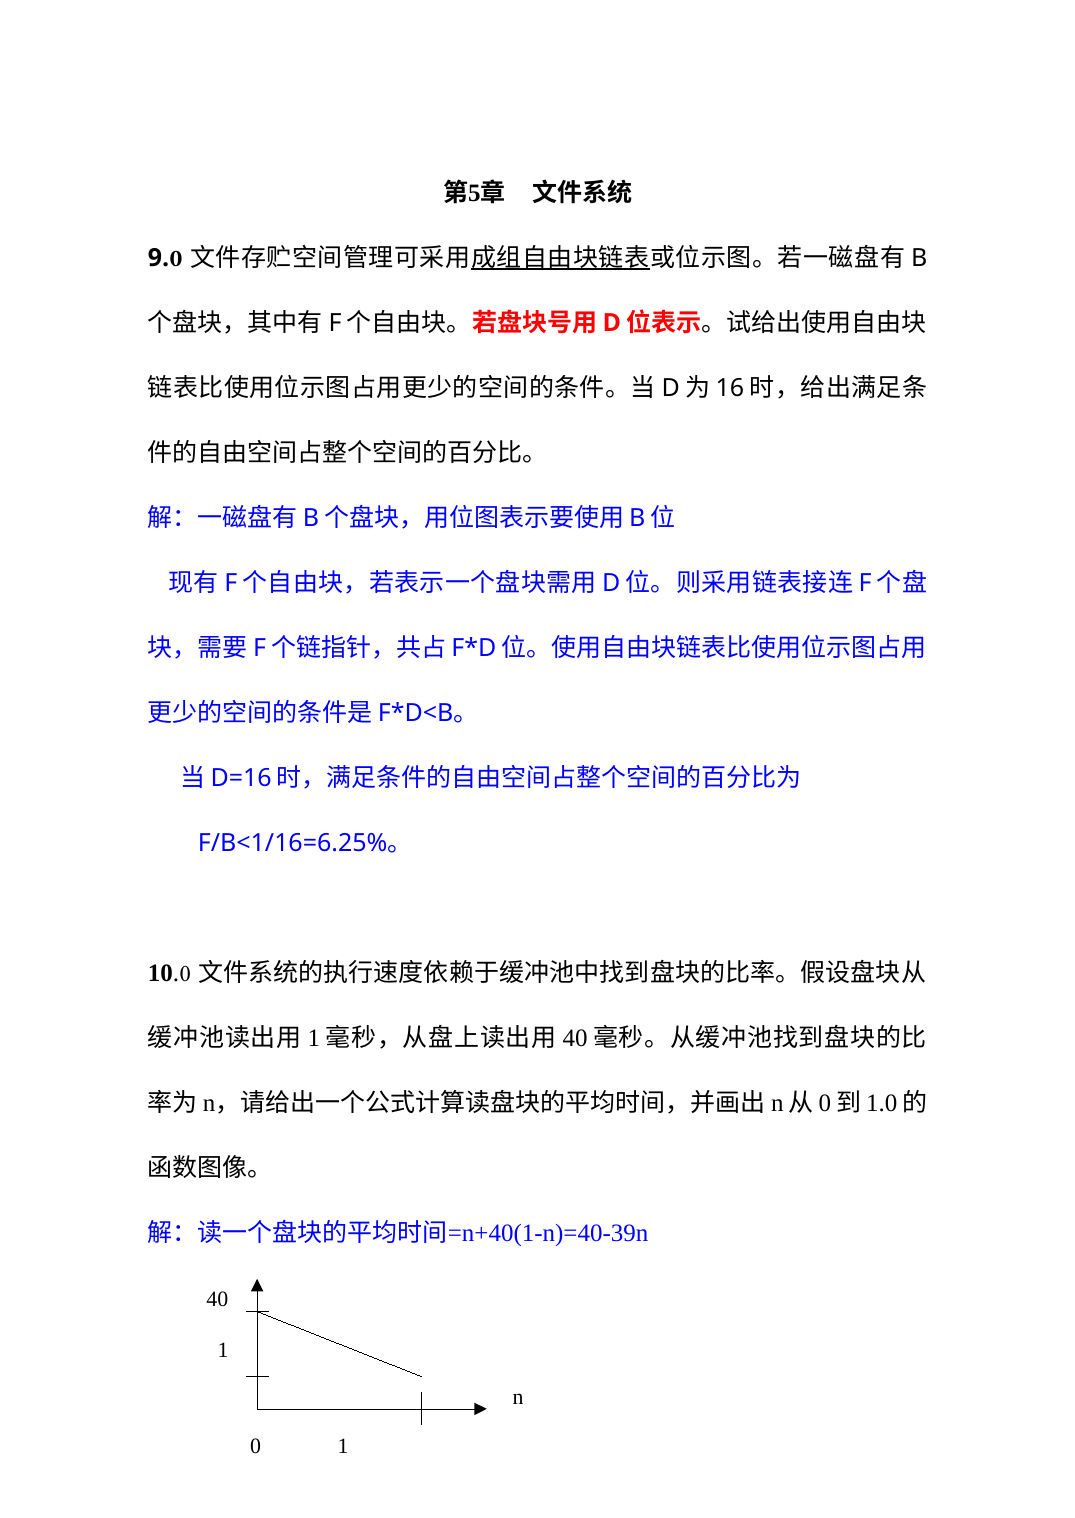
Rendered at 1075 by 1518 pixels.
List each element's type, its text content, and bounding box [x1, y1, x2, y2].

text 解：读一个盘块的平均时间=n+40(1-n)=40-39n [148, 1198, 927, 1263]
text 9. 文件存贮空间管理可采用成组自由块链表或位示图。若一磁盘有B个盘块，其中有F个自由块。若盘块号用D位表示。试给出使用自由块链表比使用位示图占用更少的空间的条件。当D为16时，给出满足条件的自由空间占整个空间的百分比。 [148, 223, 927, 483]
text 10. 文件系统的执行速度依赖于缓冲池中找到盘块的比率。假设盘块从缓冲池读出用1毫秒，从盘上读出用40毫秒。从缓冲池找到盘块的比率为n，请给出一个公式计算读盘块的平均时间，并画出n从0到1.0的函数图像。 [148, 938, 927, 1198]
text 现有F个自由块，若表示一个盘块需用D位。则采用链表接连F个盘块，需要F个链指针，共占F*D位。使用自由块链表比使用位示图占用更少的空间的条件是F*D<B。 [148, 548, 927, 743]
text 解：一磁盘有B个盘块，用位图表示要使用B位 [148, 483, 927, 548]
text 当D=16时，满足条件的自由空间占整个空间的百分比为 [148, 743, 927, 808]
list 文件系统 [148, 158, 927, 223]
text F/B<1/16=6.25%。 [148, 808, 927, 873]
